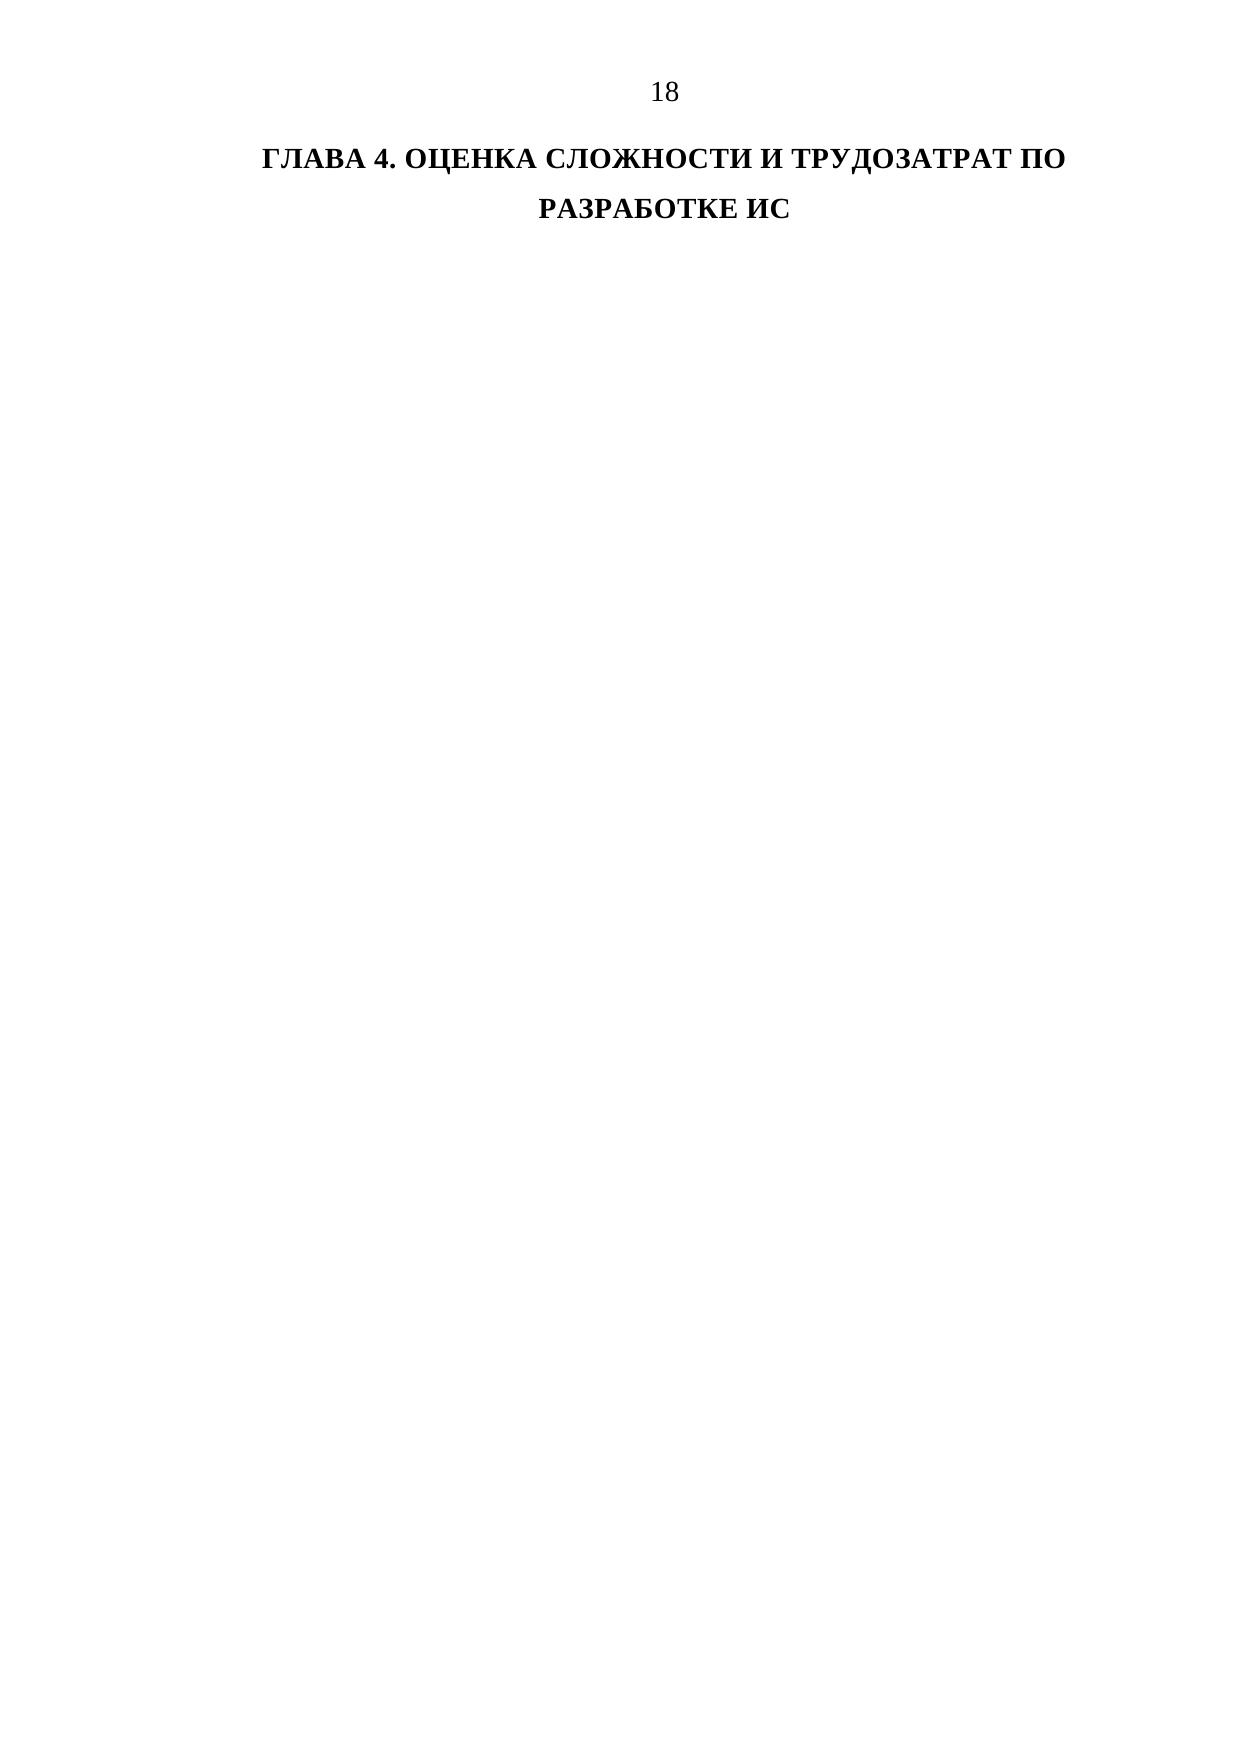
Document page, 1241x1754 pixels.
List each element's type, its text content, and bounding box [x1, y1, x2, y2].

text ГЛАВА 4. ОЦЕНКА СЛОЖНОСТИ И ТРУДОЗАТРАТ ПО РАЗРАБОТКЕ ИС [177, 141, 1152, 225]
